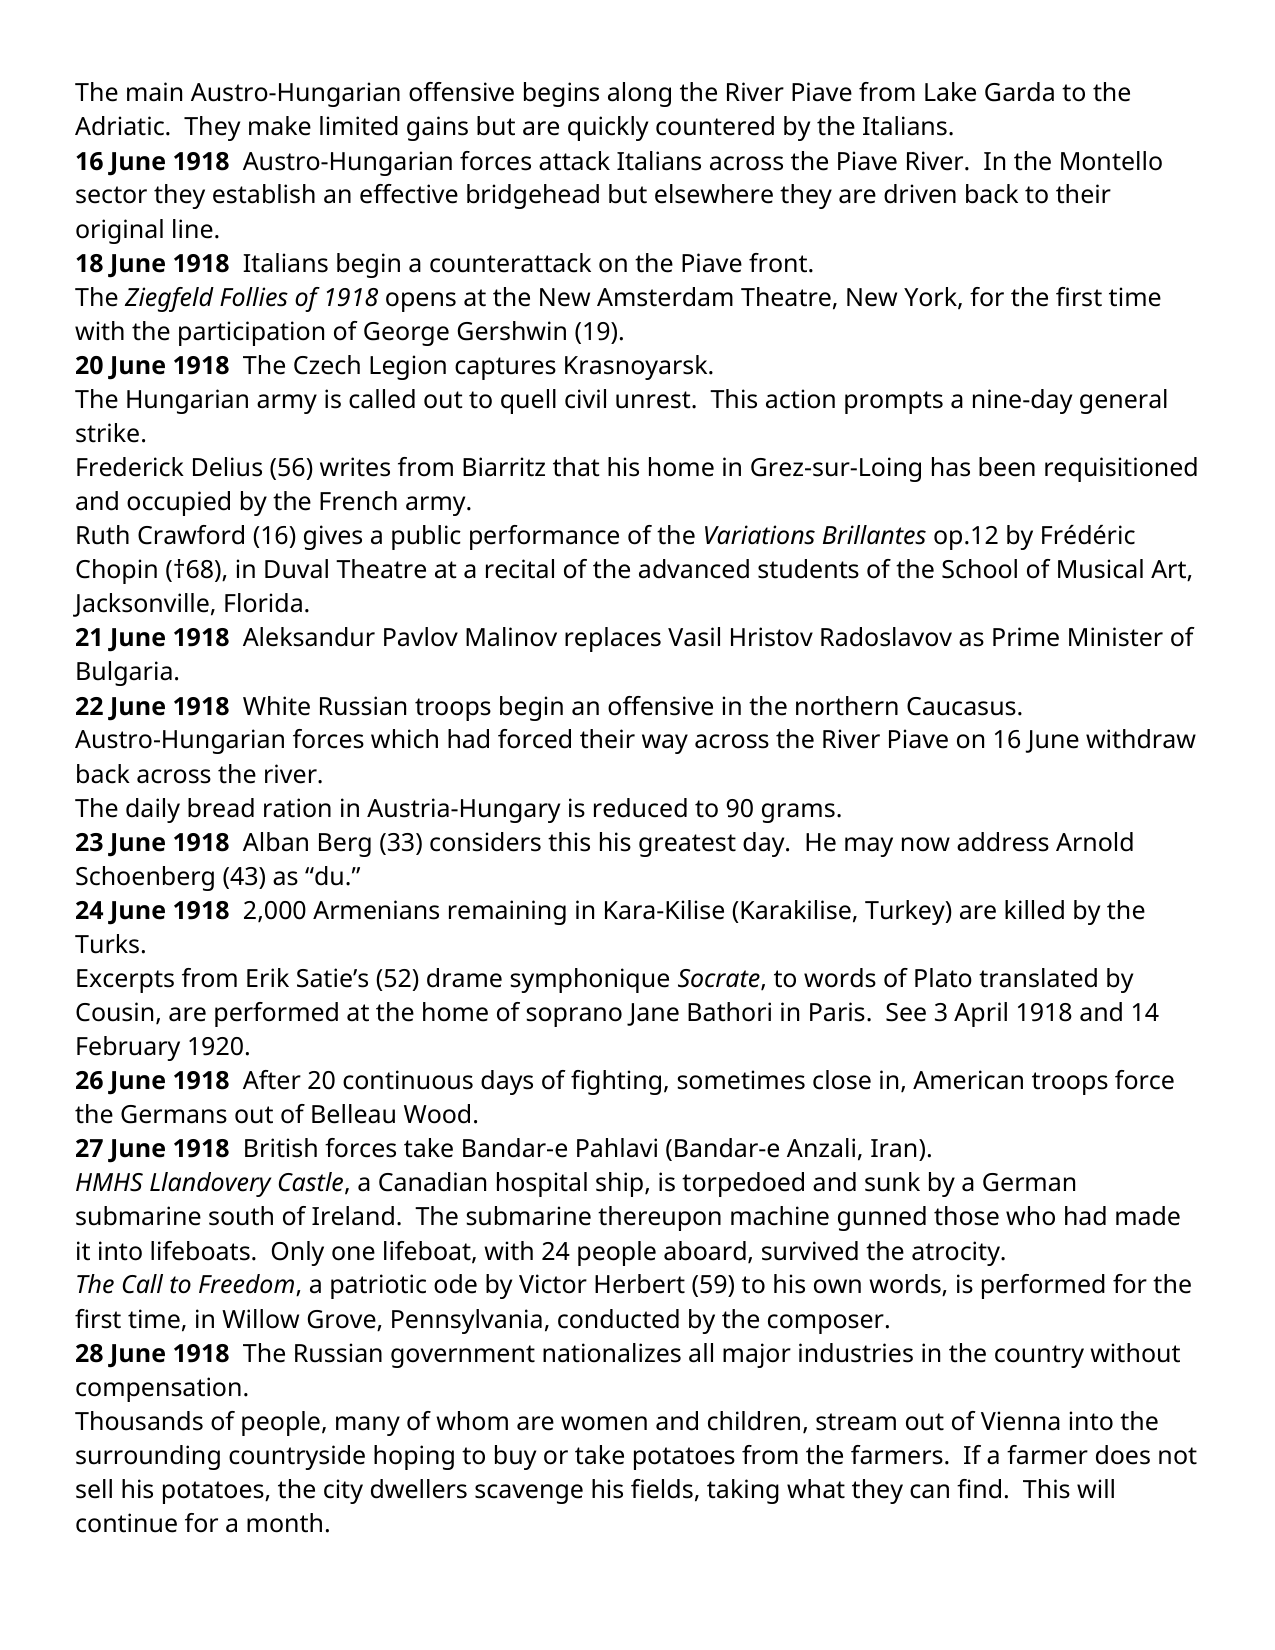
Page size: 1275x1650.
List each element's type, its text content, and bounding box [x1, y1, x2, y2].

text 20 June 1918 The Czech Legion captures Krasnoyarsk. [75, 347, 1200, 382]
text 23 June 1918 Alban Berg (33) considers this his greatest day. He may now address Arnold Schoenberg (43) as “du.” [75, 824, 1200, 892]
text The Hungarian army is called out to quell civil unrest. This action prompts a nine-day general strike. [75, 382, 1200, 450]
text Ruth Crawford (16) gives a public performance of the Variations Brillantes op.12 by Frédéric Chopin (†68), in Duval Theatre at a recital of the advanced students of the School of Musical Art, Jacksonville, Florida. [75, 518, 1200, 620]
text 26 June 1918 After 20 continuous days of fighting, sometimes close in, American troops force the Germans out of Belleau Wood. [75, 1063, 1200, 1131]
text 16 June 1918 Austro-Hungarian forces attack Italians across the Piave River. In the Montello sector they establish an effective bridgehead but elsewhere they are driven back to their original line. [75, 143, 1200, 245]
text HMHS Llandovery Castle, a Canadian hospital ship, is torpedoed and sunk by a German submarine south of Ireland. The submarine thereupon machine gunned those who had made it into lifeboats. Only one lifeboat, with 24 people aboard, survived the atrocity. [75, 1165, 1200, 1267]
text Austro-Hungarian forces which had forced their way across the River Piave on 16 June withdraw back across the river. [75, 722, 1200, 790]
text 18 June 1918 Italians begin a counterattack on the Piave front. [75, 245, 1200, 279]
text 28 June 1918 The Russian government nationalizes all major industries in the country without compensation. [75, 1335, 1200, 1403]
text The Ziegfeld Follies of 1918 opens at the New Amsterdam Theatre, New York, for the first time with the participation of George Gershwin (19). [75, 279, 1200, 347]
text The daily bread ration in Austria-Hungary is reduced to 90 grams. [75, 790, 1200, 824]
text 22 June 1918 White Russian troops begin an offensive in the northern Caucasus. [75, 688, 1200, 722]
text 27 June 1918 British forces take Bandar-e Pahlavi (Bandar-e Anzali, Iran). [75, 1131, 1200, 1165]
text Excerpts from Erik Satie’s (52) drame symphonique Socrate, to words of Plato translated by Cousin, are performed at the home of soprano Jane Bathori in Paris. See 3 April 1918 and 14 February 1920. [75, 961, 1200, 1063]
text The main Austro-Hungarian offensive begins along the River Piave from Lake Garda to the Adriatic. They make limited gains but are quickly countered by the Italians. [75, 75, 1200, 143]
text 21 June 1918 Aleksandur Pavlov Malinov replaces Vasil Hristov Radoslavov as Prime Minister of Bulgaria. [75, 620, 1200, 688]
text Frederick Delius (56) writes from Biarritz that his home in Grez-sur-Loing has been requisitioned and occupied by the French army. [75, 450, 1200, 518]
text The Call to Freedom, a patriotic ode by Victor Herbert (59) to his own words, is performed for the first time, in Willow Grove, Pennsylvania, conducted by the composer. [75, 1267, 1200, 1335]
text 24 June 1918 2,000 Armenians remaining in Kara-Kilise (Karakilise, Turkey) are killed by the Turks. [75, 892, 1200, 961]
